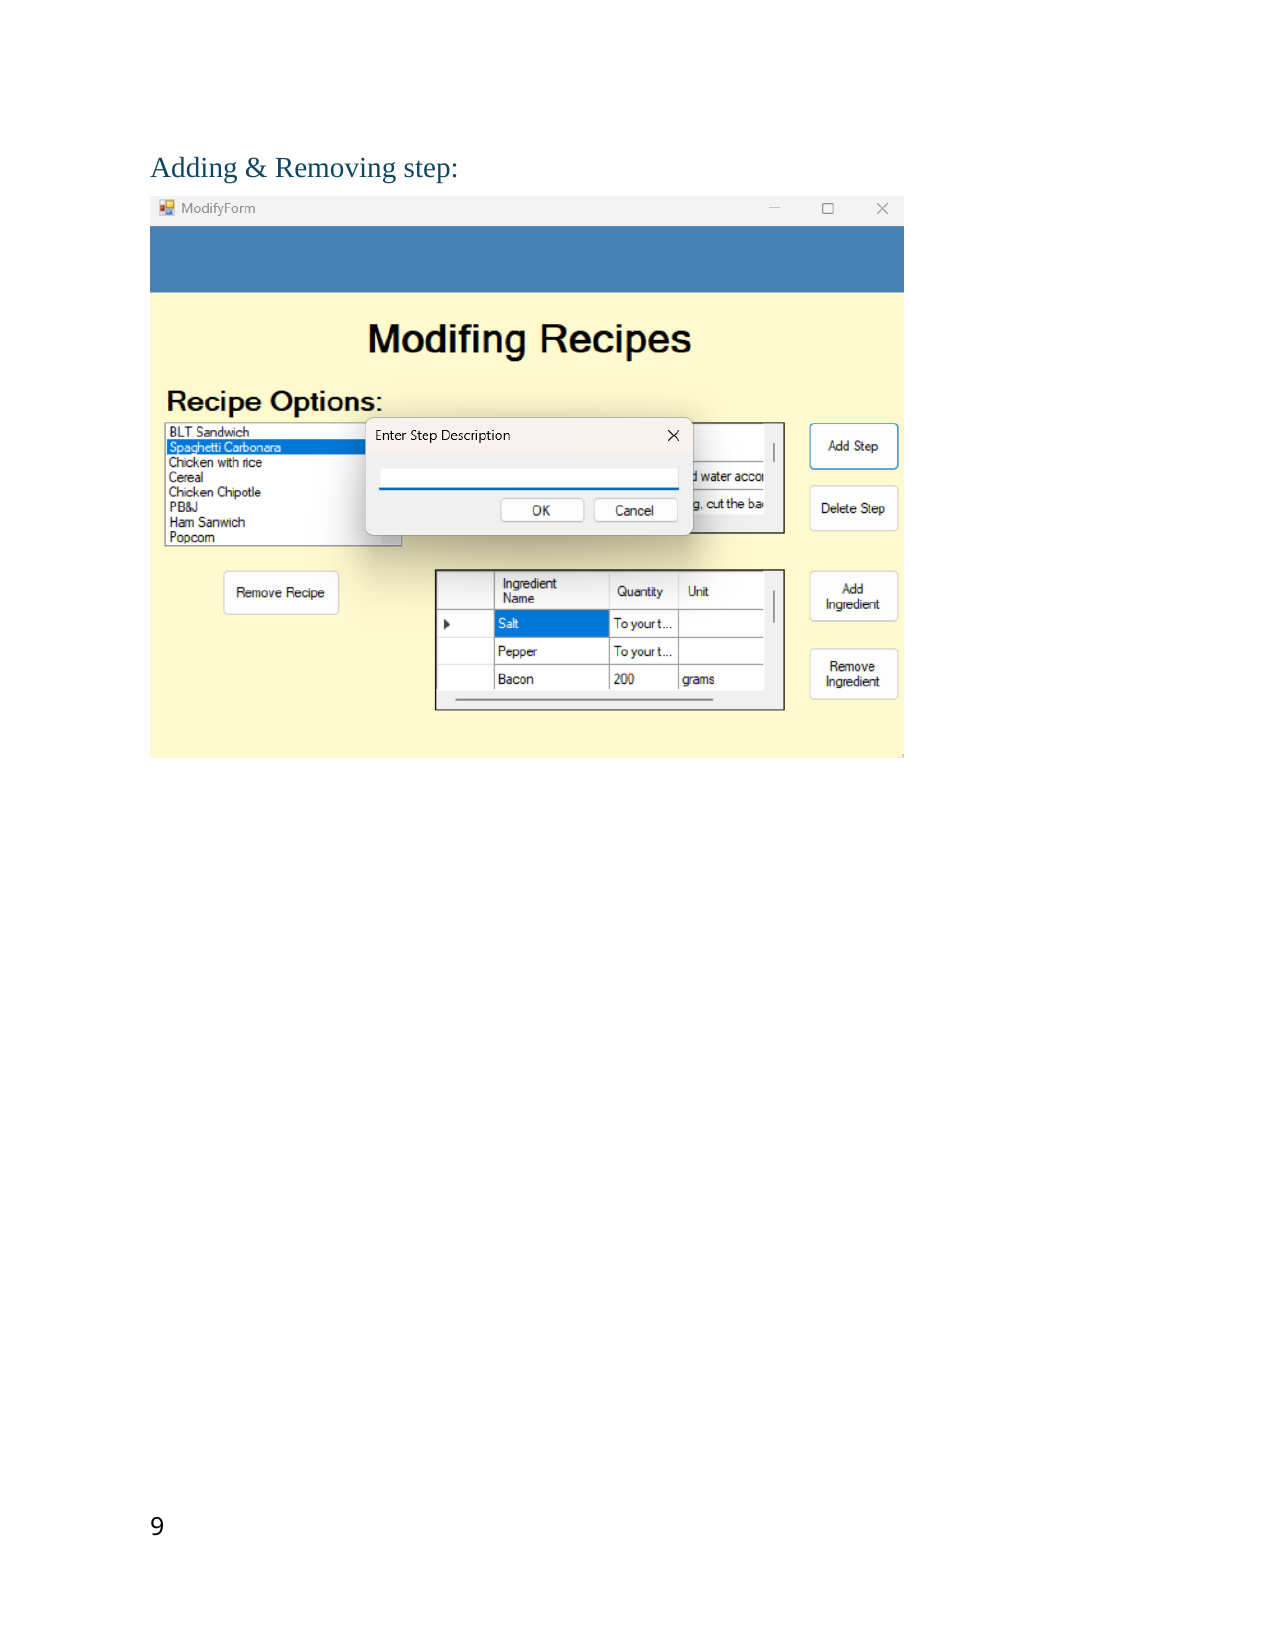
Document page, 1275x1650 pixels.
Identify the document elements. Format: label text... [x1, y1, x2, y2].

subtitle Adding & Removing step: [150, 150, 1125, 183]
picture [150, 196, 904, 758]
